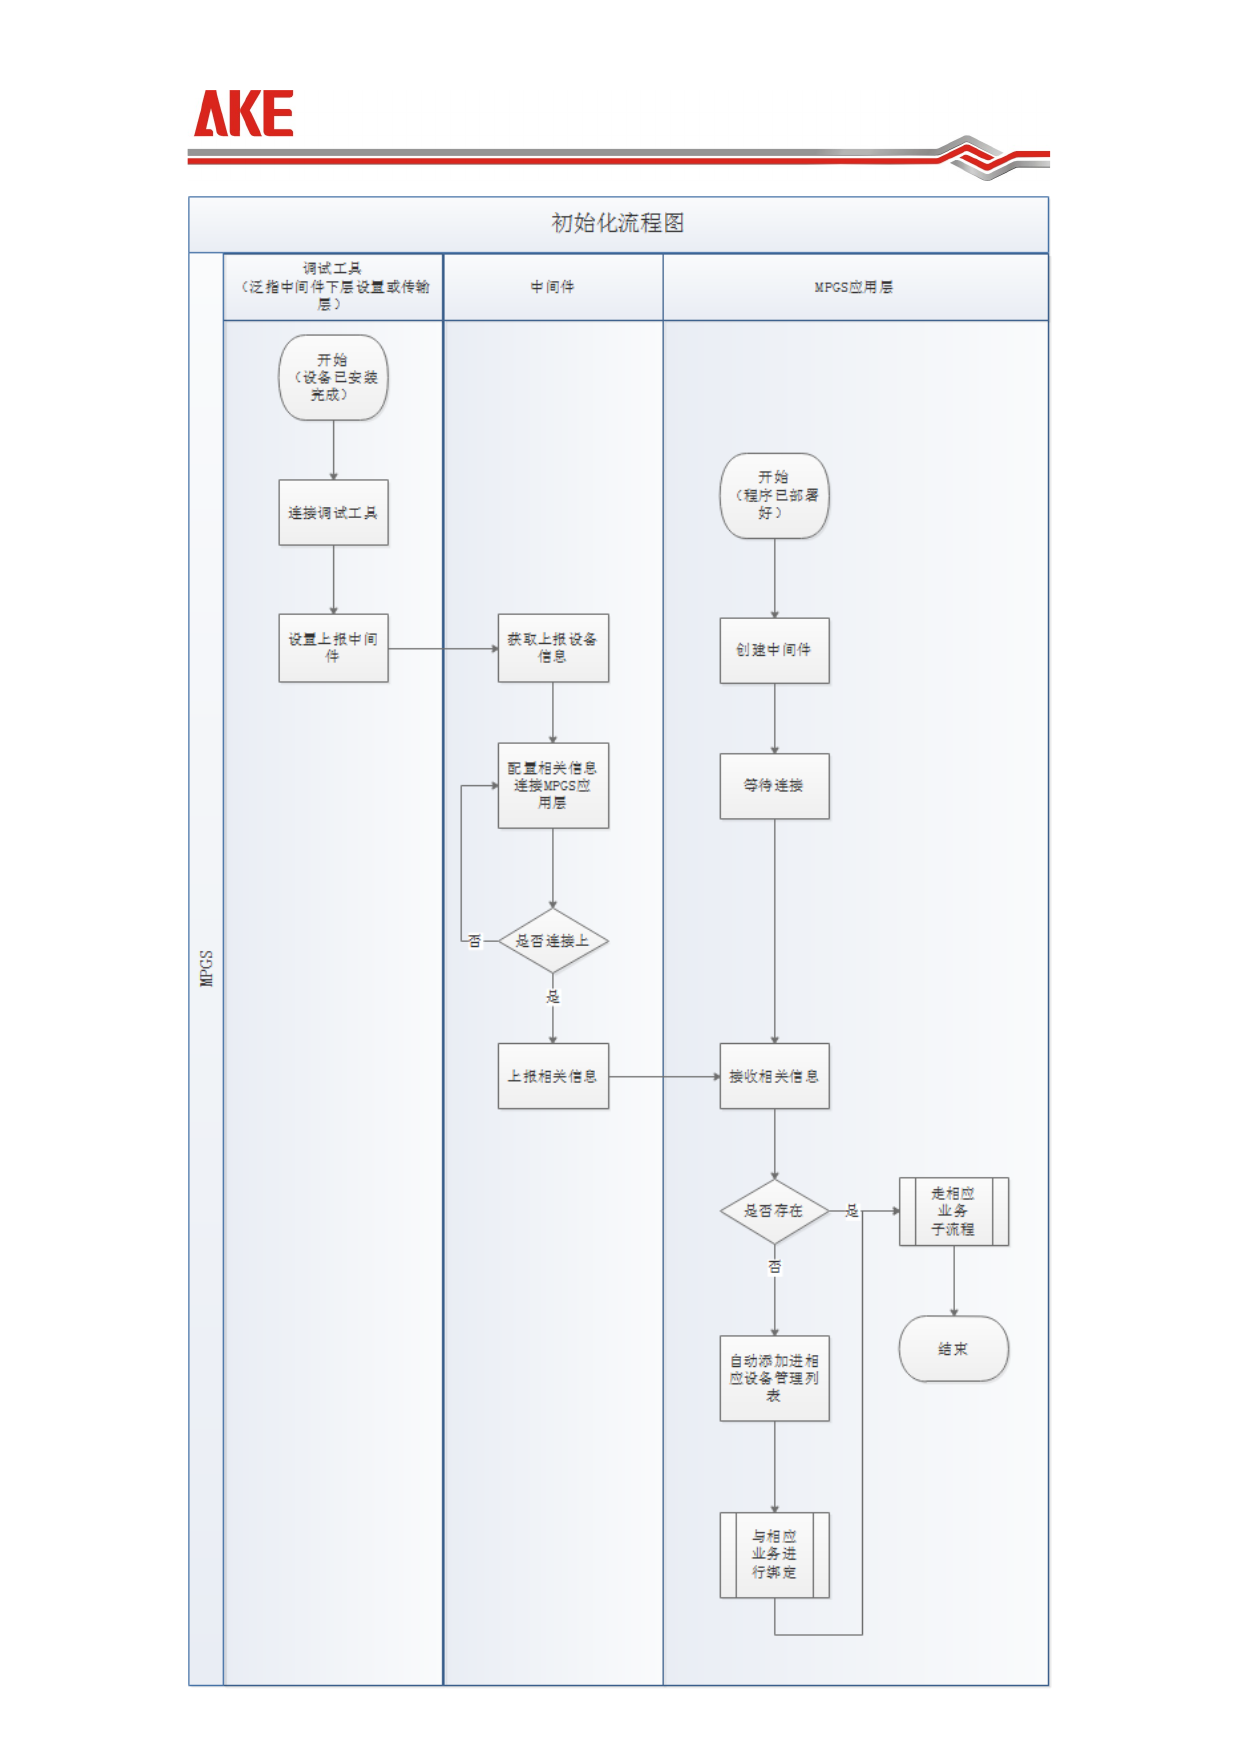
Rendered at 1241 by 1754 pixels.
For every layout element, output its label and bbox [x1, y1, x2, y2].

picture [187, 90, 1050, 181]
picture [187, 195, 1052, 1689]
